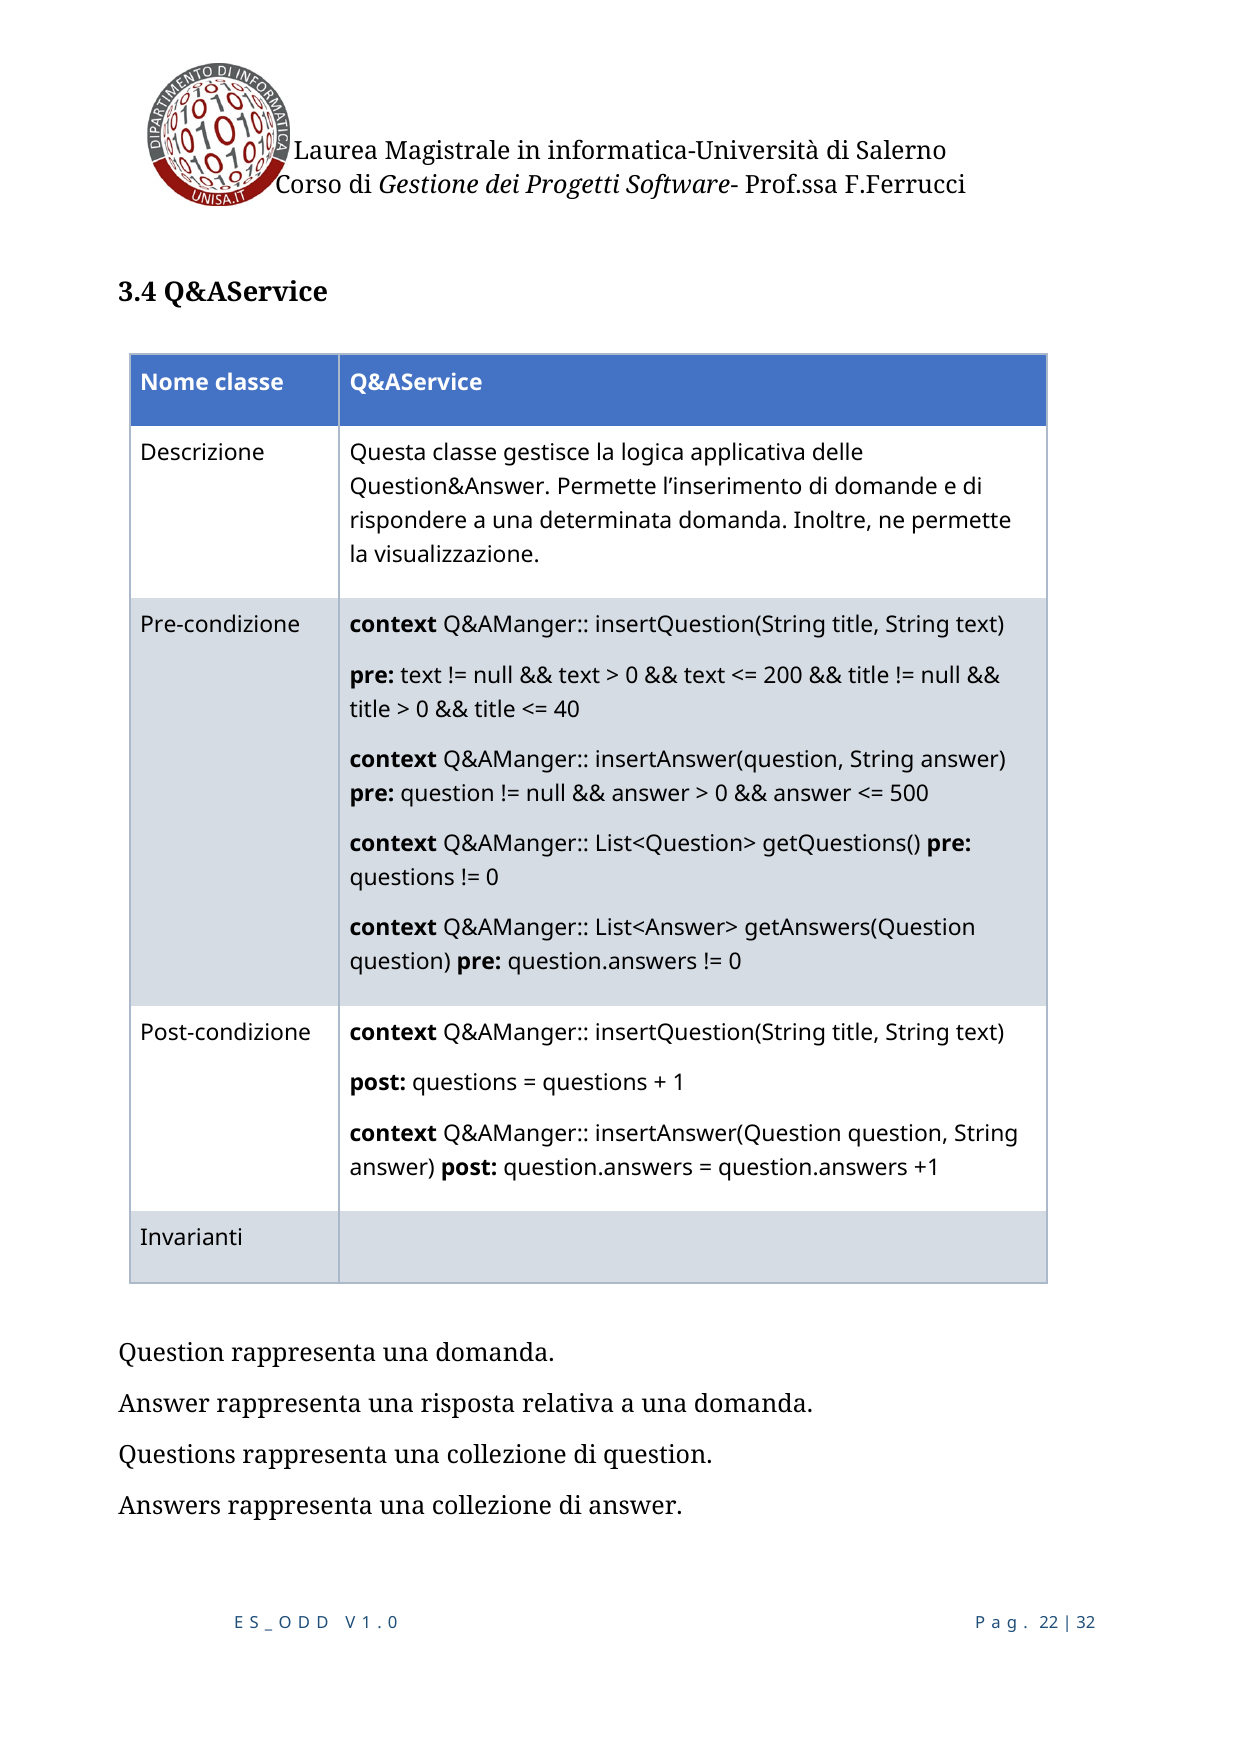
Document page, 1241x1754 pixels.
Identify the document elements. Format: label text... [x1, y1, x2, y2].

table_cell Pre-condizione [131, 598, 338, 1006]
table_cell context Q&AManger:: insertQuestion(String title, String text) post: questions = questions + 1 context Q&AManger:: insertAnswer(Question question, String answer) post: question.answers = question.answers +1 [340, 1006, 1046, 1211]
table_header Nome classe [131, 355, 338, 426]
table_cell Descrizione [131, 426, 338, 598]
table_header Q&AService [340, 355, 1046, 426]
table_cell [340, 1211, 1046, 1282]
picture [147, 63, 290, 206]
text Question rappresenta una domanda. [118, 1335, 1122, 1369]
table_cell Questa classe gestisce la logica applicativa delle Question&Answer. Permette l’inserimento di domande e di rispondere a una determinata domanda. Inoltre, ne permette la visualizzazione. [340, 426, 1046, 598]
text 3.4 Q&AService [118, 273, 1122, 309]
text Answer rappresenta una risposta relativa a una domanda. [118, 1386, 1122, 1420]
text Questions rappresenta una collezione di question. [118, 1437, 1122, 1471]
table_cell context Q&AManger:: insertQuestion(String title, String text) pre: text != null && text > 0 && text <= 200 && title != null && title > 0 && title <= 40 context Q&AManger:: insertAnswer(question, String answer) pre: question != null && answer > 0 && answer <= 500 context Q&AManger:: List<Question> getQuestions() pre: questions != 0 context Q&AManger:: List<Answer> getAnswers(Question question) pre: question.answers != 0 [340, 598, 1046, 1006]
text Answers rappresenta una collezione di answer. [118, 1488, 1122, 1522]
table_cell Invarianti [131, 1211, 338, 1282]
table_cell Post-condizione [131, 1006, 338, 1211]
